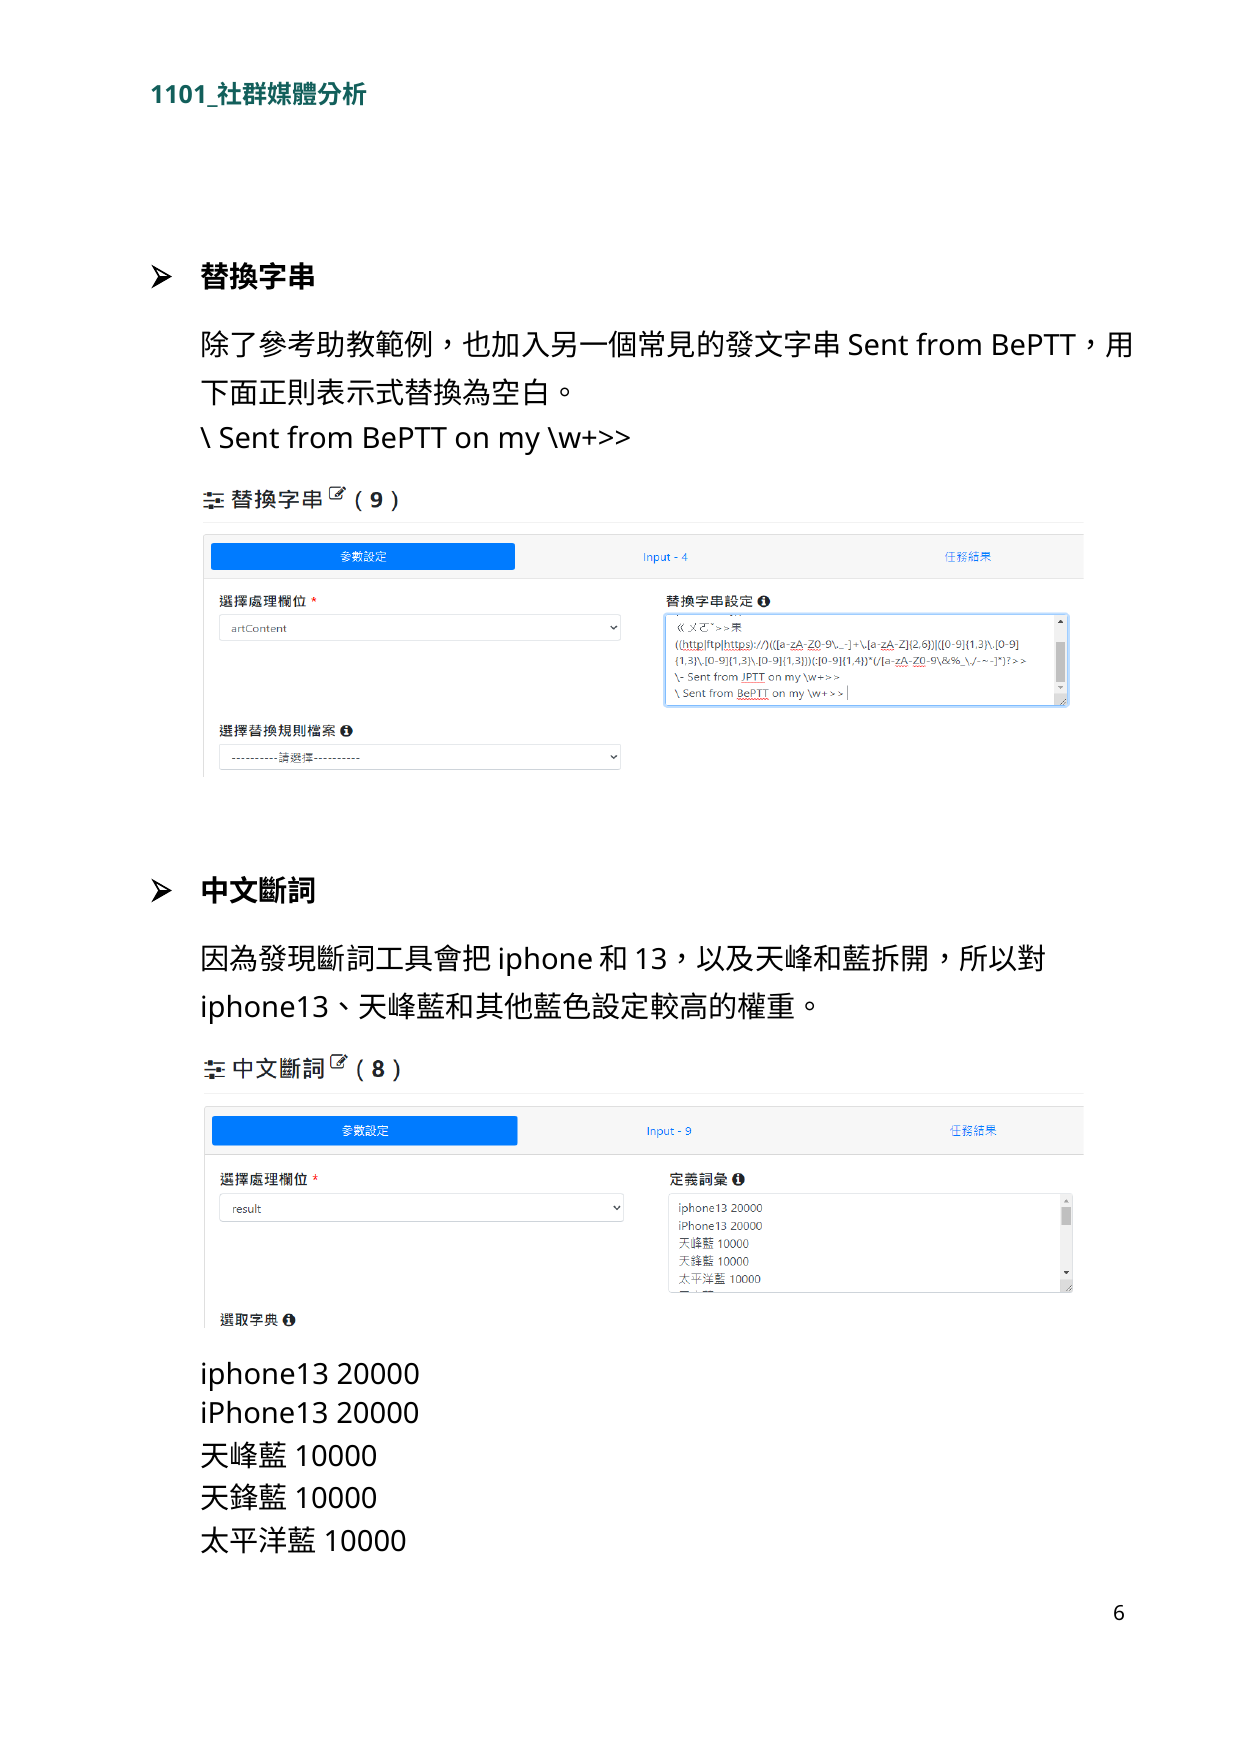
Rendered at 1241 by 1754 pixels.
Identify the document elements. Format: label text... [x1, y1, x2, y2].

list 除了參考助教範例，也加入另一個常見的發文字串Sent from BePTT，用下面正則表示式替換為空白。 \ Sent from BePTT on my \w+>> [200, 322, 1139, 457]
picture [200, 1052, 1084, 1328]
list 替換字串 [150, 253, 1139, 295]
list 天鋒藍 10000 [200, 1475, 1139, 1517]
list 天峰藍 10000 [200, 1432, 1139, 1475]
list 因為發現斷詞工具會把iphone和13，以及天峰和藍拆開，所以對iphone13、天峰藍和其他藍色設定較高的權重。 [200, 936, 1139, 1026]
list iPhone13 20000 [200, 1393, 1139, 1432]
picture [200, 482, 1084, 777]
list iphone13 20000 [200, 1353, 1139, 1393]
list 中文斷詞 [150, 867, 1139, 909]
list 太平洋藍 10000 [200, 1517, 1139, 1559]
